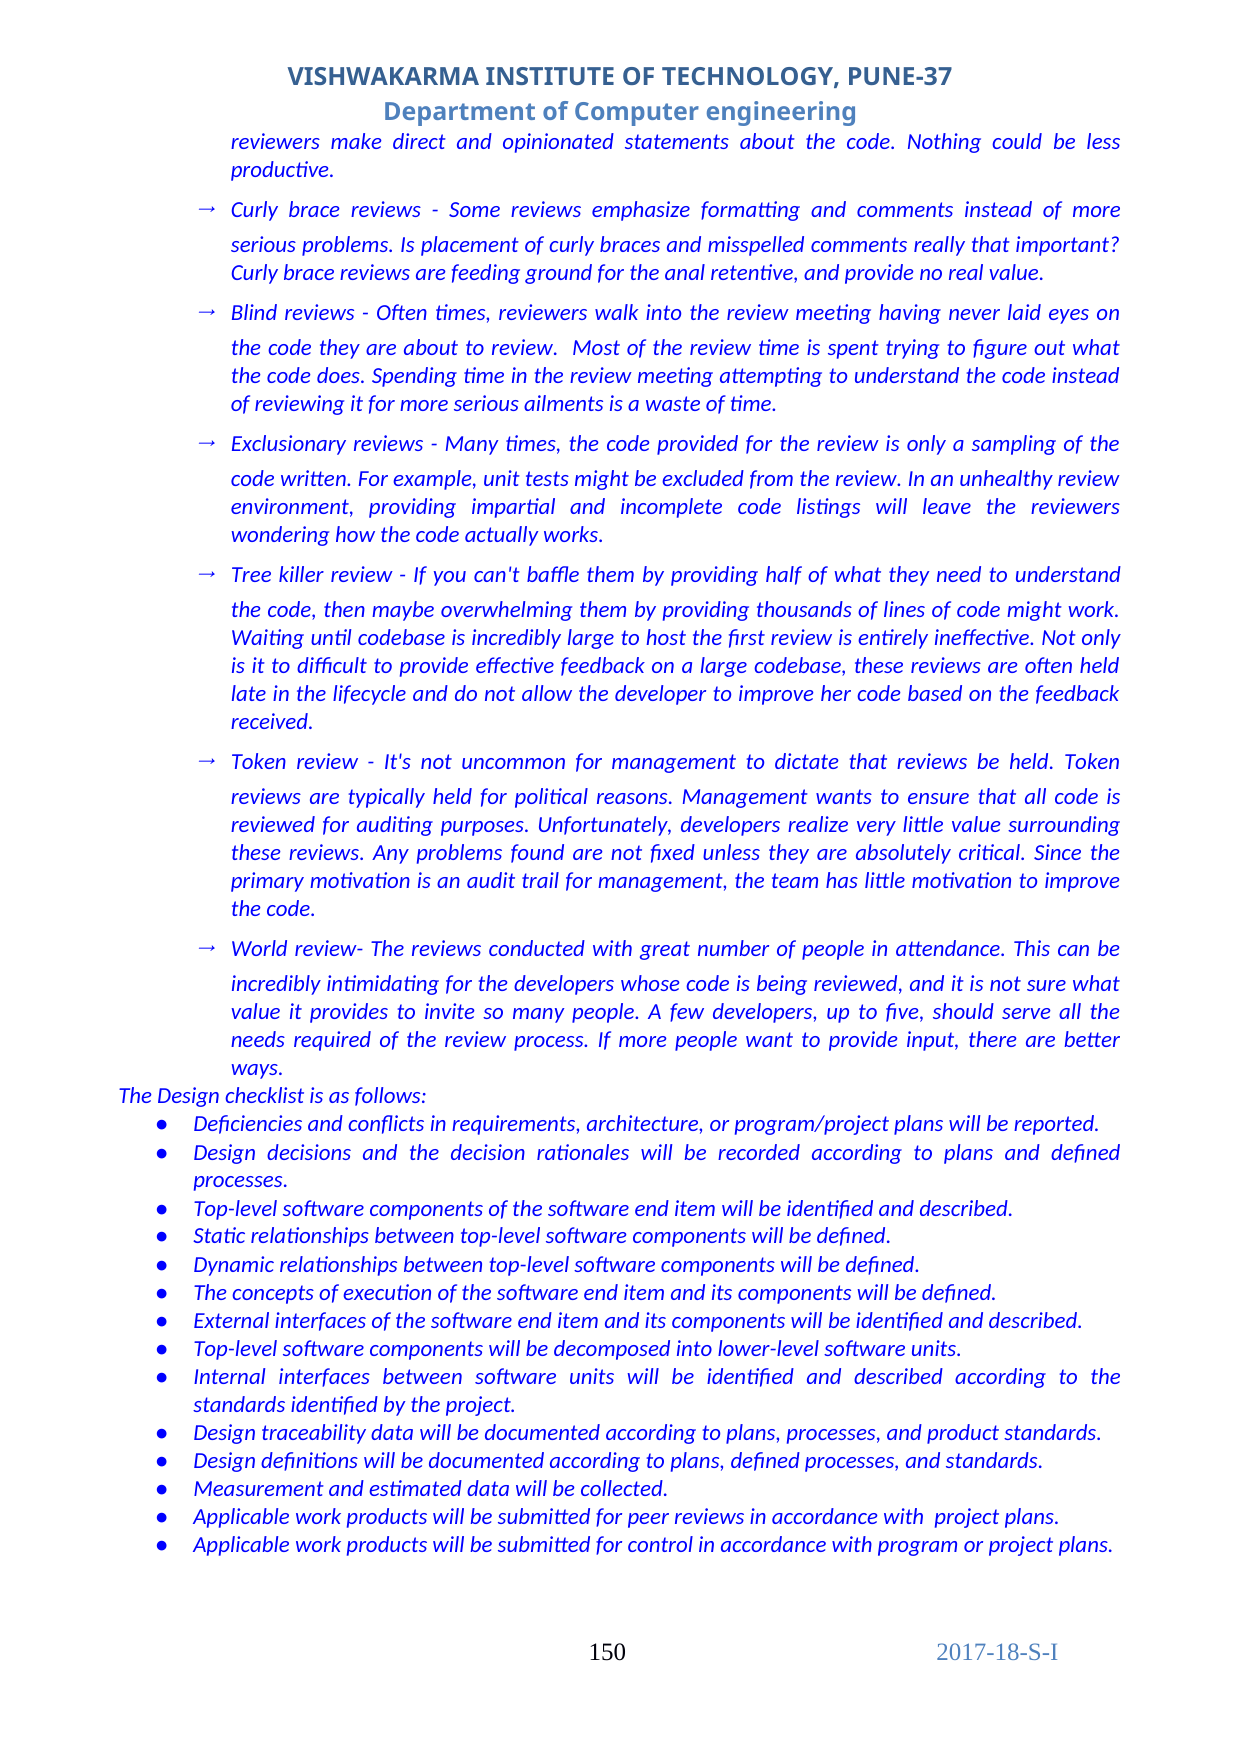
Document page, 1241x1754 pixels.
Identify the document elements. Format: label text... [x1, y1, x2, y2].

list Applicable work products will be submitted for peer reviews in accordance with project plans. [156, 1502, 1122, 1530]
list World review- The reviews conducted with great number of people in attendance. This can be incredibly intimidating for the developers whose code is being reviewed, and it is not sure what value it provides to invite so many people. A few developers, up to five, should serve all the needs required of the review process. If more people want to provide input, there are better ways. [193, 922, 1122, 1082]
list Exclusionary reviews - Many times, the code provided for the review is only a sampling of the code written. For example, unit tests might be excluded from the review. In an unhealthy review environment, providing impartial and incomplete code listings will leave the reviewers wondering how the code actually works. [193, 417, 1122, 548]
list Curly brace reviews - Some reviews emphasize formatting and comments instead of more serious problems. Is placement of curly braces and misspelled comments really that important? Curly brace reviews are feeding ground for the anal retentive, and provide no real value. [193, 183, 1122, 286]
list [193, 127, 1122, 183]
list Internal interfaces between software units will be identified and described according to the standards identified by the project. [156, 1362, 1122, 1418]
list Design definitions will be documented according to plans, defined processes, and standards. [156, 1446, 1122, 1474]
list Top-level software components of the software end item will be identified and described. [156, 1194, 1122, 1222]
list Top-level software components will be decomposed into lower-level software units. [156, 1334, 1122, 1362]
list Token review - It's not uncommon for management to dictate that reviews be held. Token reviews are typically held for political reasons. Management wants to ensure that all code is reviewed for auditing purposes. Unfortunately, developers realize very little value surrounding these reviews. Any problems found are not fixed unless they are absolutely critical. Since the primary motivation is an audit trail for management, the team has little motivation to improve the code. [193, 735, 1122, 922]
list Blind reviews - Often times, reviewers walk into the review meeting having never laid eyes on the code they are about to review. Most of the review time is spent trying to figure out what the code does. Spending time in the review meeting attempting to understand the code instead of reviewing it for more serious ailments is a waste of time. [193, 286, 1122, 417]
list Design traceability data will be documented according to plans, processes, and product standards. [156, 1418, 1122, 1446]
list Measurement and estimated data will be collected. [156, 1474, 1122, 1502]
list Design decisions and the decision rationales will be recorded according to plans and defined processes. [156, 1138, 1122, 1194]
list Dynamic relationships between top-level software components will be defined. [156, 1250, 1122, 1278]
list The concepts of execution of the software end item and its components will be defined. [156, 1278, 1122, 1306]
list External interfaces of the software end item and its components will be identified and described. [156, 1306, 1122, 1334]
list Tree killer review - If you can't baffle them by providing half of what they need to understand the code, then maybe overwhelming them by providing thousands of lines of code might work. Waiting until codebase is incredibly large to host the first review is entirely ineffective. Not only is it to difficult to provide effective feedback on a large codebase, these reviews are often held late in the lifecycle and do not allow the developer to improve her code based on the feedback received. [193, 548, 1122, 735]
list Static relationships between top-level software components will be defined. [156, 1222, 1122, 1250]
text The Design checklist is as follows: [118, 1082, 1122, 1109]
list Deficiencies and conflicts in requirements, architecture, or program/project plans will be reported. [156, 1109, 1122, 1138]
list Applicable work products will be submitted for control in accordance with program or project plans. [156, 1530, 1122, 1558]
